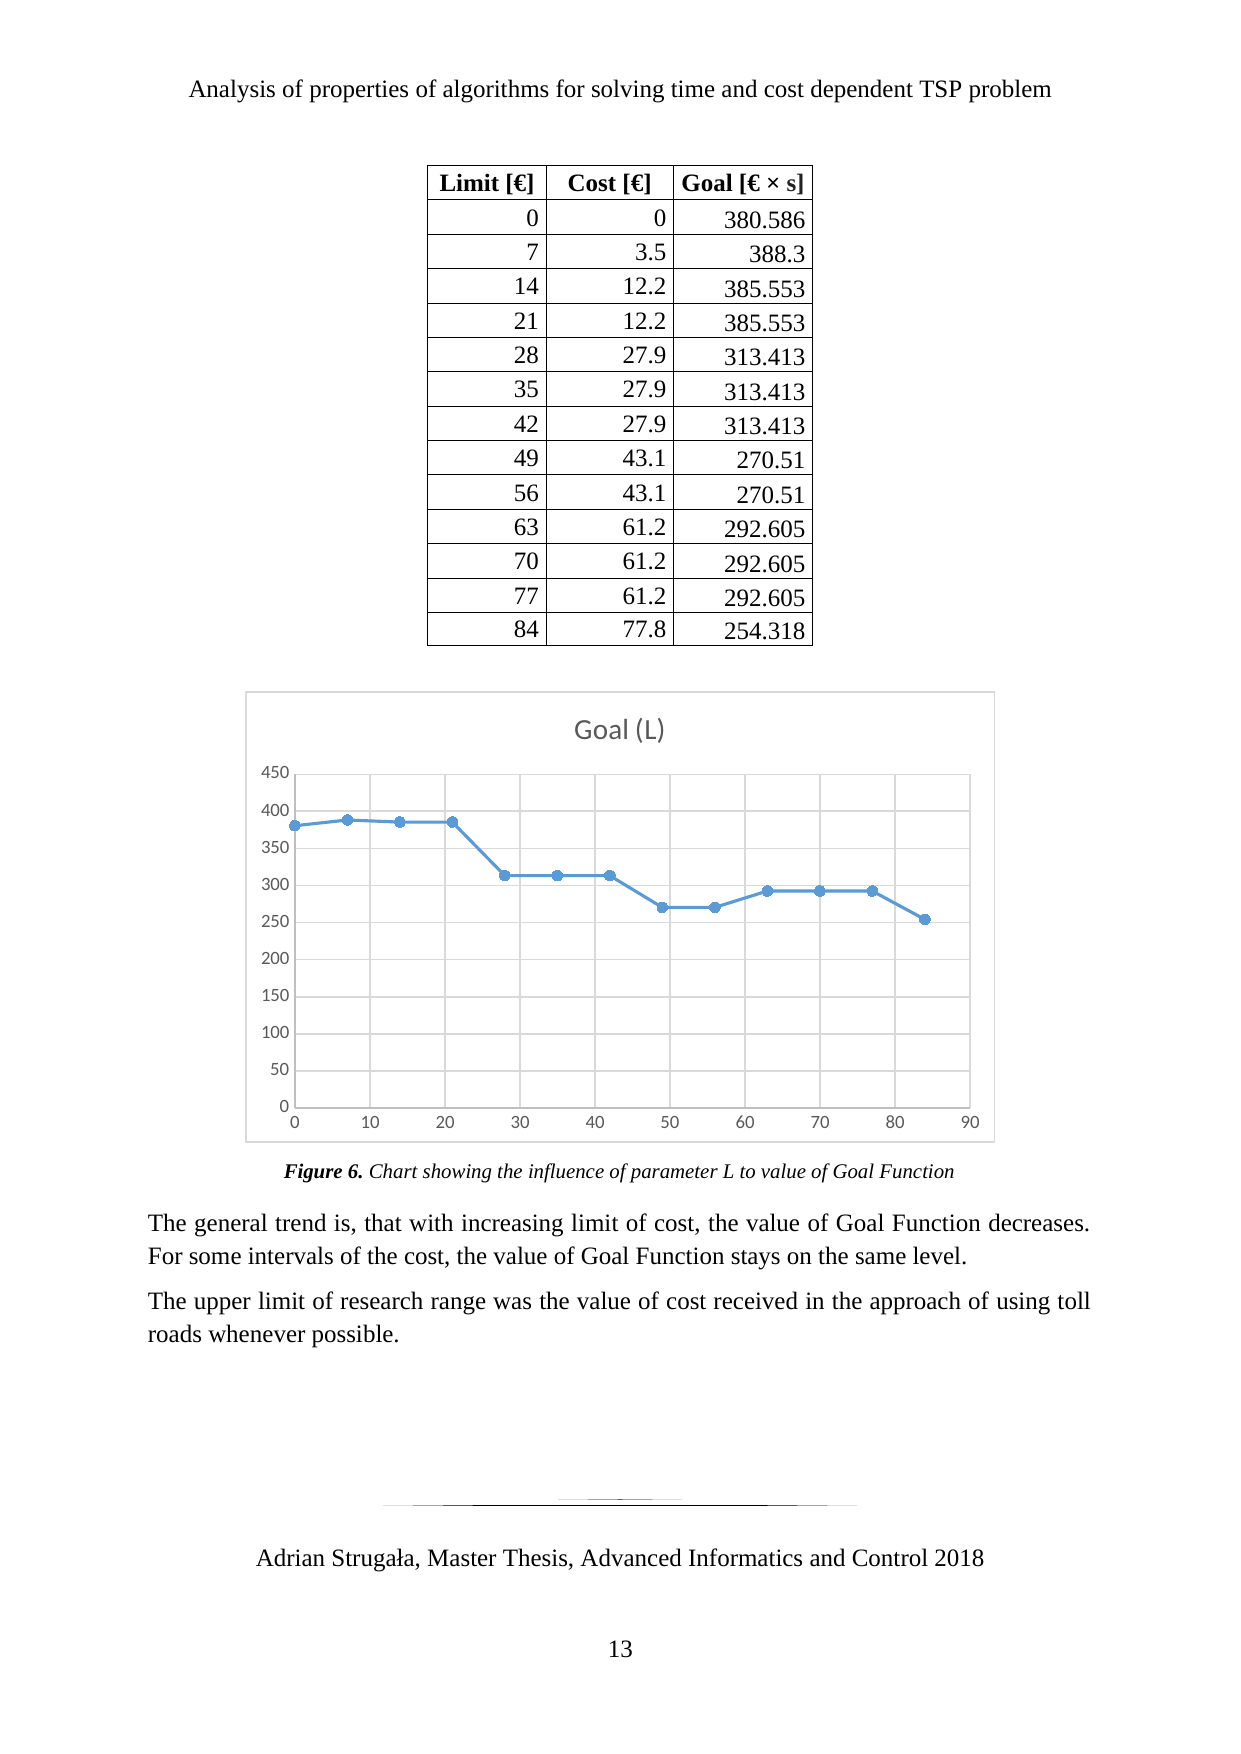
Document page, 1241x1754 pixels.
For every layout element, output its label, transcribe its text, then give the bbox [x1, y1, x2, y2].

table_cell 292.605 [674, 579, 812, 612]
table_cell 270.51 [674, 475, 812, 509]
table_cell 254.318 [674, 613, 812, 644]
table_cell 388.3 [674, 235, 812, 268]
table_cell 385.553 [674, 304, 812, 337]
table_cell 313.413 [674, 338, 812, 371]
table_cell 313.413 [674, 407, 812, 440]
table_cell 61.2 [547, 510, 673, 543]
table_cell 27.9 [547, 407, 673, 440]
table_cell 270.51 [674, 441, 812, 474]
table_cell 313.413 [674, 372, 812, 406]
table_cell 380.586 [674, 200, 812, 234]
text Figure 6. Chart showing the influence of parameter L to value of Goal Function [148, 1159, 1092, 1183]
table_cell 70 [428, 544, 546, 577]
table_cell 0 [547, 200, 673, 234]
table_cell 77 [428, 579, 546, 612]
table_cell 28 [428, 338, 546, 371]
table_cell 77.8 [547, 613, 673, 644]
table_cell 21 [428, 304, 546, 337]
table_cell 292.605 [674, 510, 812, 543]
table_cell 84 [428, 613, 546, 644]
table_cell 27.9 [547, 338, 673, 371]
table_cell 56 [428, 475, 546, 509]
table_header Limit [€] [428, 166, 546, 199]
table_cell 63 [428, 510, 546, 543]
table_cell 43.1 [547, 475, 673, 509]
table_cell 0 [428, 200, 546, 234]
table_cell 12.2 [547, 269, 673, 302]
table_cell 385.553 [674, 269, 812, 302]
table_cell 27.9 [547, 372, 673, 406]
table_cell 292.605 [674, 544, 812, 577]
text The upper limit of research range was the value of cost received in the approach of using toll roads whenever possible. [148, 1286, 1092, 1348]
table_header Goal [€ × s] [674, 166, 812, 199]
text The general trend is, that with increasing limit of cost, the value of Goal Function decreases. For some intervals of the cost, the value of Goal Function stays on the same level. [148, 1208, 1092, 1270]
table_cell 42 [428, 407, 546, 440]
table_cell 14 [428, 269, 546, 302]
table_cell 43.1 [547, 441, 673, 474]
table_cell 12.2 [547, 304, 673, 337]
table_cell 49 [428, 441, 546, 474]
table_cell 3.5 [547, 235, 673, 268]
table_cell 61.2 [547, 544, 673, 577]
table_cell 7 [428, 235, 546, 268]
table_header Cost [€] [547, 166, 673, 199]
table_cell 35 [428, 372, 546, 406]
table_cell 61.2 [547, 579, 673, 612]
